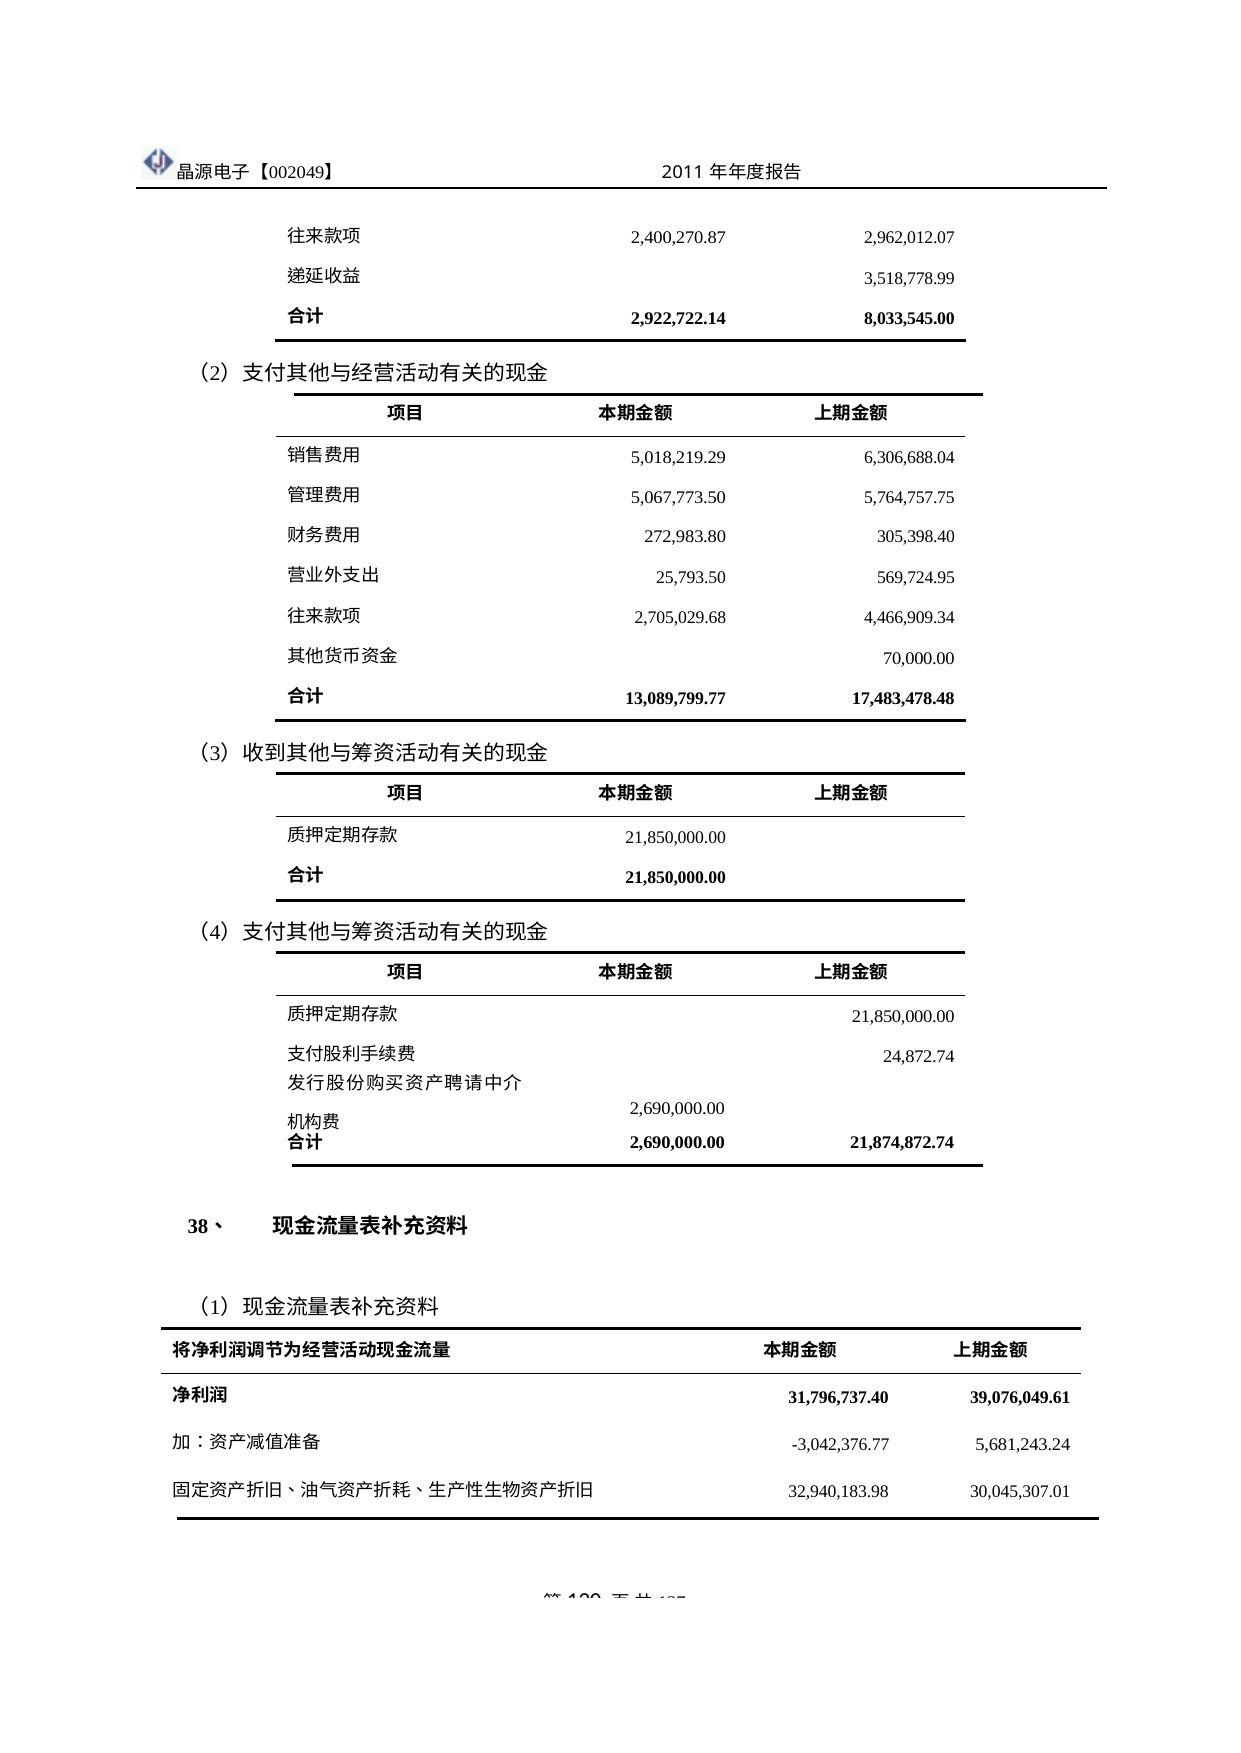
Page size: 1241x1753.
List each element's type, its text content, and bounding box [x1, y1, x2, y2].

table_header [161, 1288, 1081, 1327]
picture [141, 146, 177, 180]
text 发行股份购买资产聘请中介 [287, 1075, 1109, 1093]
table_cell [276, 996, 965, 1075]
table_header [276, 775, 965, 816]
text （2）支付其他与经营活动有关的现金 [187, 358, 1109, 387]
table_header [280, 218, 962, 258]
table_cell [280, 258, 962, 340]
text 机构费 2,690,000.00 [287, 1093, 1109, 1120]
text 38、 现金流量表补充资料 [187, 1211, 1109, 1239]
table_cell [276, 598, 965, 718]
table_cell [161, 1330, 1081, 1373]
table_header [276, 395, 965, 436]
text （3）收到其他与筹资活动有关的现金 [187, 738, 1109, 766]
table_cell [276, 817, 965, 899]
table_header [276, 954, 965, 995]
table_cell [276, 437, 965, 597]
text 合计 2,690,000.00 21,874,872.74 [287, 1129, 1109, 1153]
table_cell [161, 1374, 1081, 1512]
text （4）支付其他与筹资活动有关的现金 [187, 917, 1109, 946]
